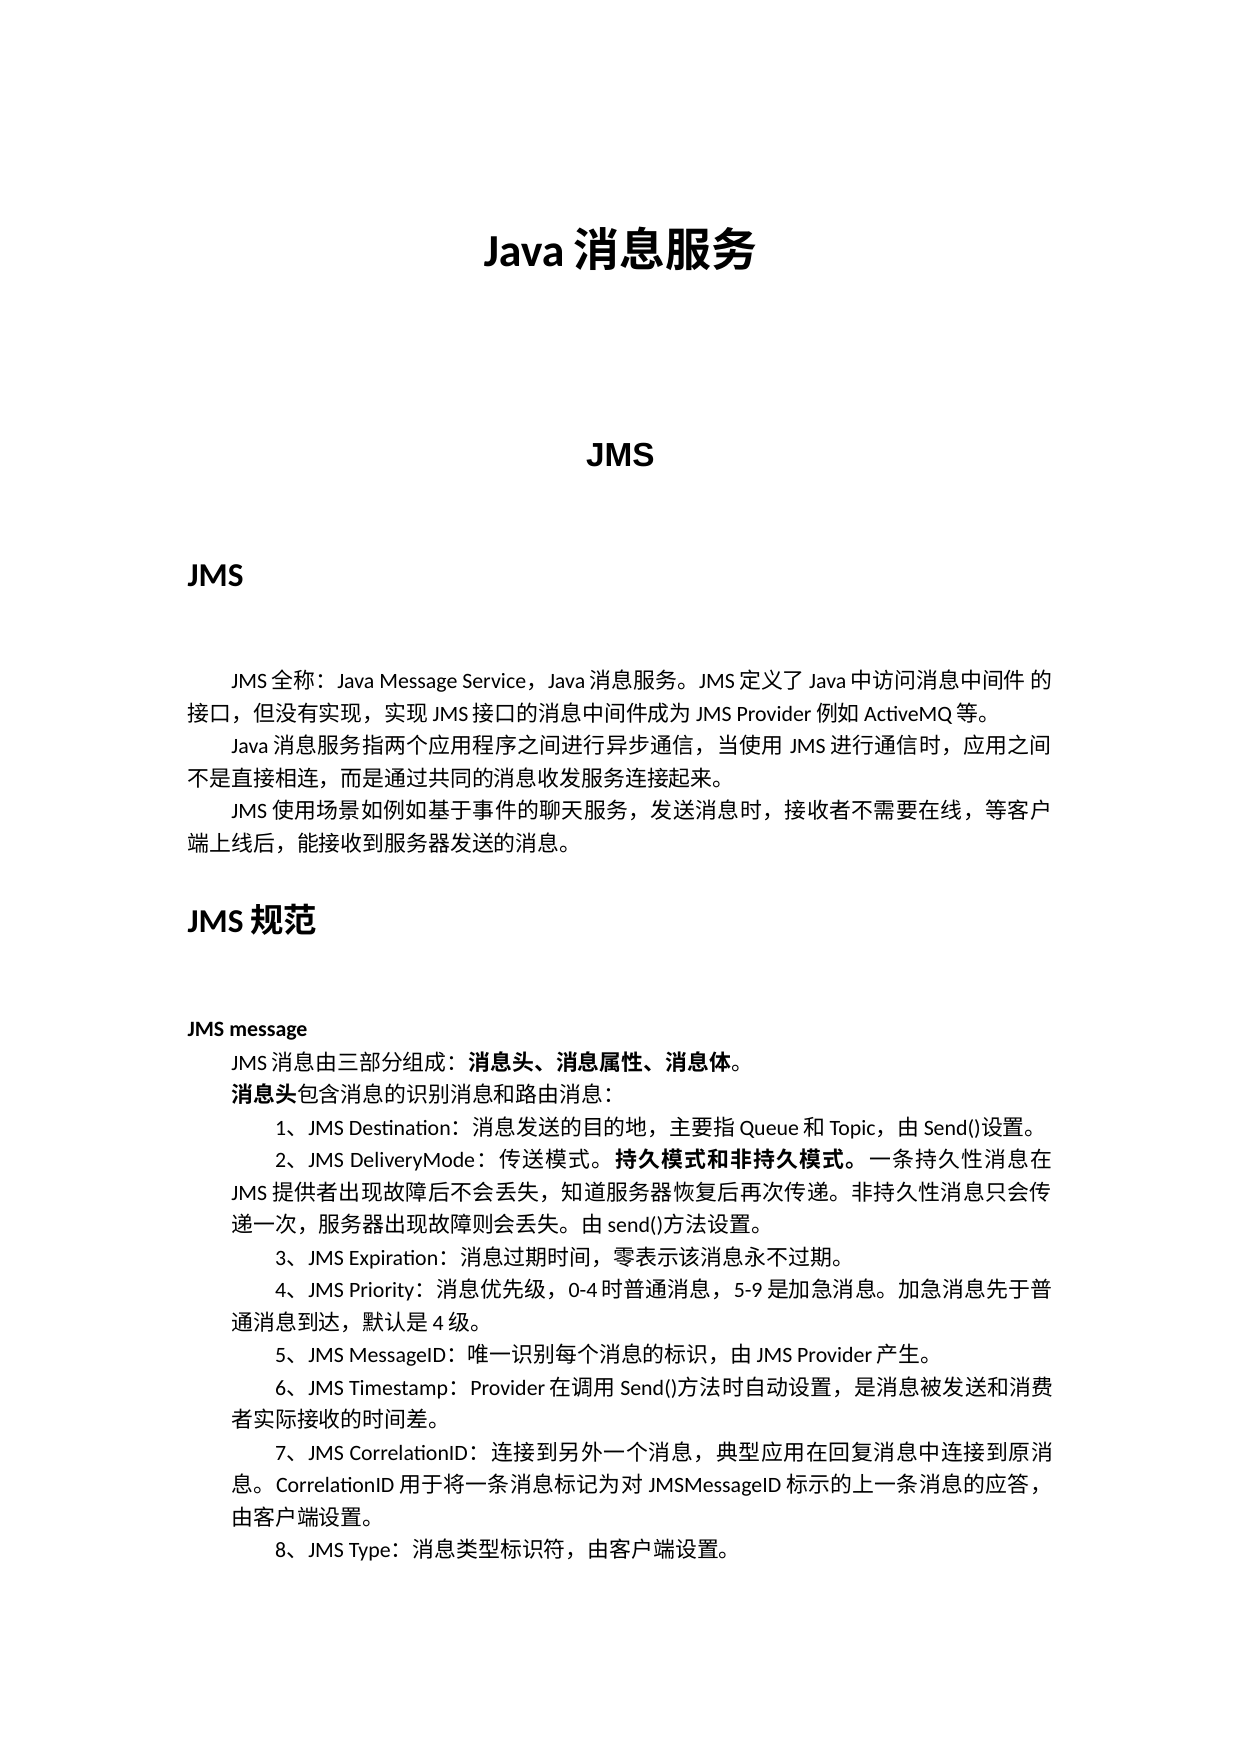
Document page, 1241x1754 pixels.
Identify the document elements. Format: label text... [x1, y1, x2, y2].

list JMS DeliveryMode：传送模式。持久模式和非持久模式。一条持久性消息在JMS提供者出现故障后不会丢失，知道服务器恢复后再次传递。非持久性消息只会传递一次，服务器出现故障则会丢失。由send()方法设置。 [231, 1142, 1053, 1239]
subtitle Java消息服务 [187, 197, 1053, 295]
list JMS Expiration：消息过期时间，零表示该消息永不过期。 [231, 1239, 1053, 1272]
text Java消息服务指两个应用程序之间进行异步通信，当使用JMS进行通信时，应用之间不是直接相连，而是通过共同的消息收发服务连接起来。 [187, 728, 1053, 793]
text 消息头包含消息的识别消息和路由消息： [187, 1077, 1053, 1109]
text JMS使用场景如例如基于事件的聊天服务，发送消息时，接收者不需要在线，等客户端上线后，能接收到服务器发送的消息。 [187, 793, 1053, 858]
list JMS Timestamp：Provider在调用Send()方法时自动设置，是消息被发送和消费者实际接收的时间差。 [231, 1369, 1053, 1434]
text JMS消息由三部分组成：消息头、消息属性、消息体。 [187, 1044, 1053, 1077]
list JMS Priority：消息优先级，0-4时普通消息，5-9是加急消息。加急消息先于普通消息到达，默认是4级。 [231, 1272, 1053, 1337]
list JMS CorrelationID：连接到另外一个消息，典型应用在回复消息中连接到原消息。CorrelationID用于将一条消息标记为对JMSMessageID标示的上一条消息的应答，由客户端设置。 [231, 1434, 1053, 1532]
subtitle JMS规范 [187, 885, 1053, 950]
subtitle JMS [187, 422, 1053, 487]
list JMS MessageID：唯一识别每个消息的标识，由JMS Provider产生。 [231, 1337, 1053, 1369]
text JMS message [187, 1012, 1053, 1044]
text JMS全称：Java Message Service，Java消息服务。JMS定义了Java中访问消息中间件 的接口，但没有实现，实现JMS接口的消息中间件成为JMS Provider例如ActiveMQ等。 [187, 663, 1053, 728]
list JMS Type：消息类型标识符，由客户端设置。 [231, 1532, 1053, 1564]
subtitle JMS [187, 542, 1053, 607]
list JMS Destination：消息发送的目的地，主要指Queue和Topic，由Send()设置。 [231, 1109, 1053, 1142]
